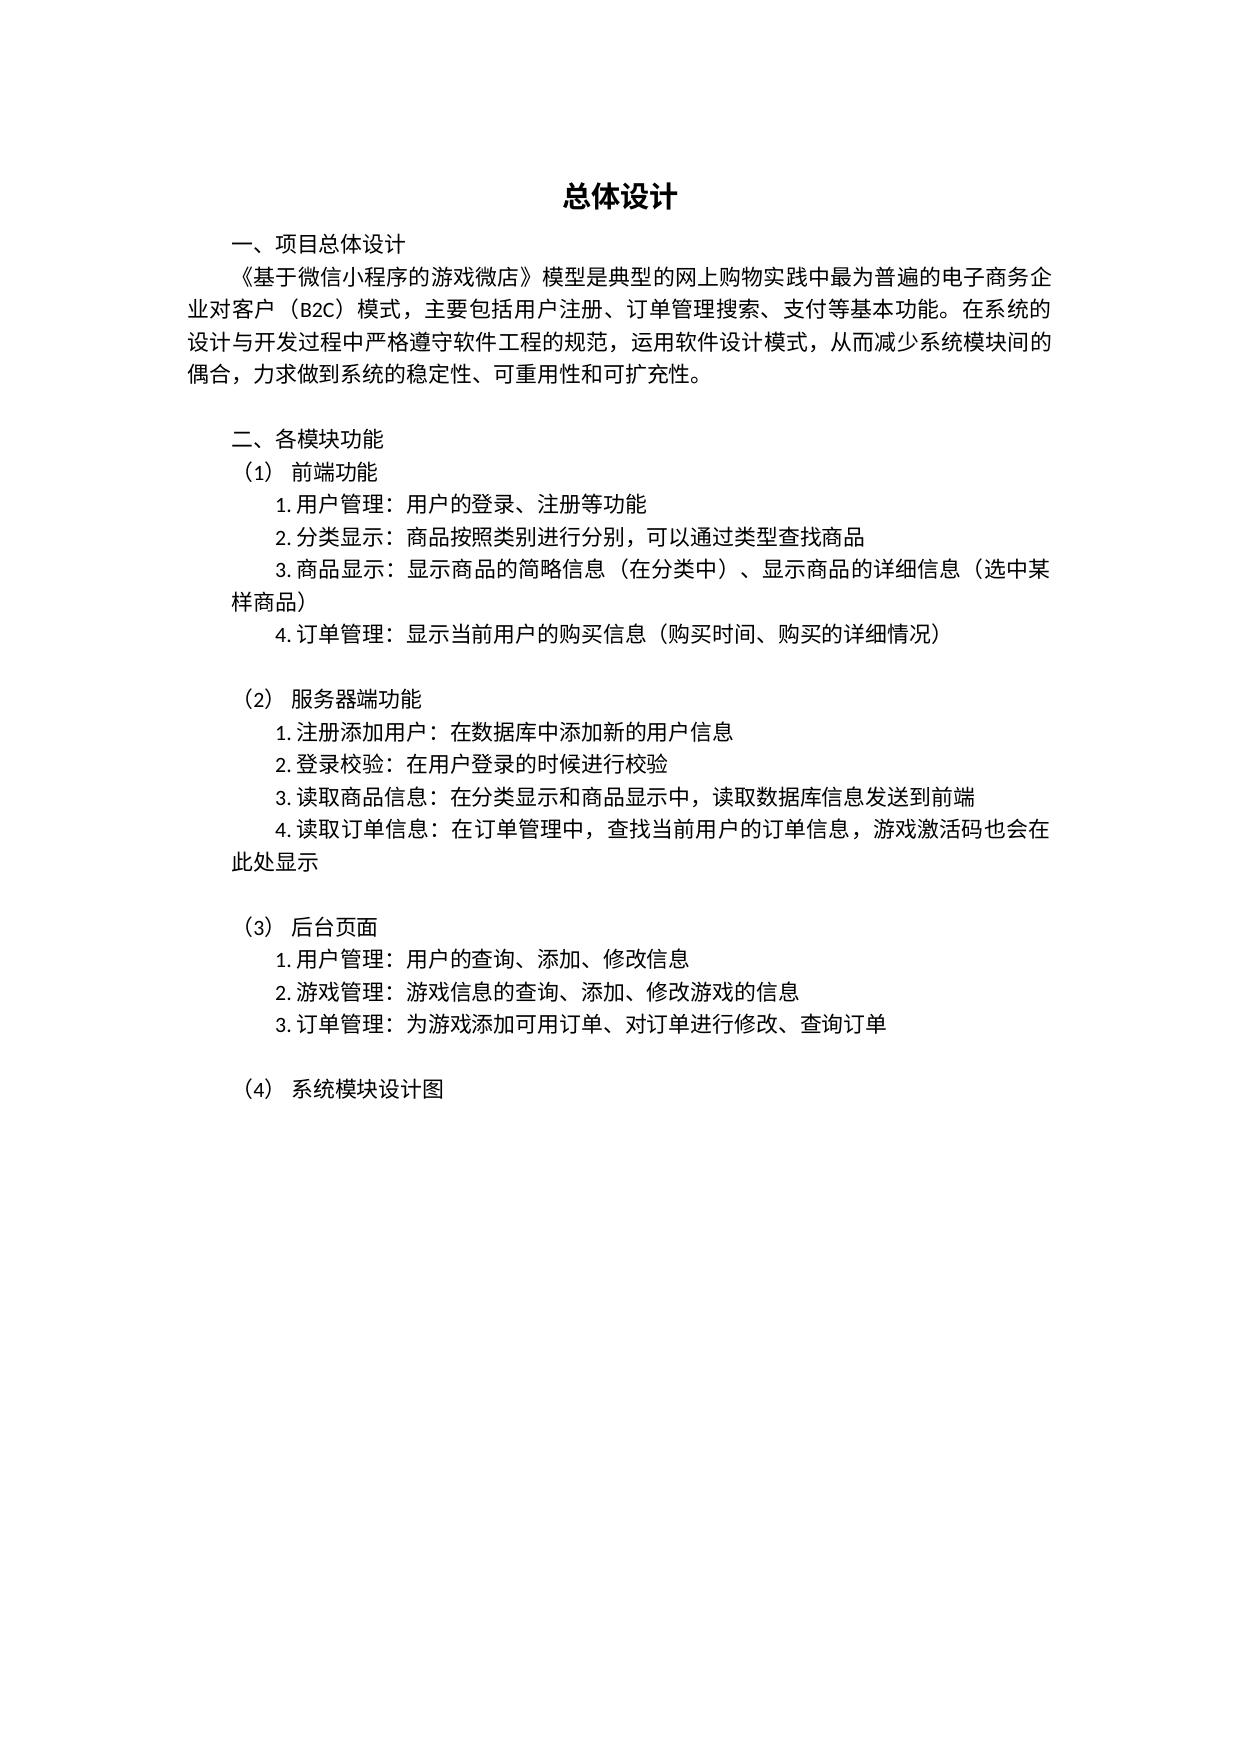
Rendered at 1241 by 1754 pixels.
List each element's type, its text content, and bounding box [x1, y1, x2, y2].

list 订单管理：显示当前用户的购买信息（购买时间、购买的详细情况） [231, 617, 1053, 649]
list 注册添加用户：在数据库中添加新的用户信息 [231, 714, 1053, 747]
list 游戏管理：游戏信息的查询、添加、修改游戏的信息 [275, 974, 1053, 1007]
list 前端功能 [187, 454, 1053, 487]
list 读取商品信息：在分类显示和商品显示中，读取数据库信息发送到前端 [231, 779, 1053, 812]
list 分类显示：商品按照类别进行分别，可以通过类型查找商品 [231, 519, 1053, 552]
list 后台页面 [187, 909, 1053, 942]
text 总体设计 [187, 162, 1053, 227]
list 读取订单信息：在订单管理中，查找当前用户的订单信息，游戏激活码也会在此处显示 [231, 812, 1053, 877]
list 用户管理：用户的登录、注册等功能 [231, 487, 1053, 519]
text 《基于微信小程序的游戏微店》模型是典型的网上购物实践中最为普遍的电子商务企业对客户（B2C）模式，主要包括用户注册、订单管理搜索、支付等基本功能。在系统的设计与开发过程中严格遵守软件工程的规范，运用软件设计模式，从而减少系统模块间的偶合，力求做到系统的稳定性、可重用性和可扩充性。 [187, 259, 1053, 389]
list 用户管理：用户的查询、添加、修改信息 [275, 942, 1053, 974]
list 项目总体设计 [187, 227, 1053, 259]
list 服务器端功能 [187, 682, 1053, 714]
list 订单管理：为游戏添加可用订单、对订单进行修改、查询订单 [275, 1007, 1053, 1039]
list 登录校验：在用户登录的时候进行校验 [231, 747, 1053, 779]
list 商品显示：显示商品的简略信息（在分类中）、显示商品的详细信息（选中某样商品） [231, 552, 1053, 617]
list 各模块功能 [187, 422, 1053, 454]
list 系统模块设计图 [187, 1072, 1053, 1104]
